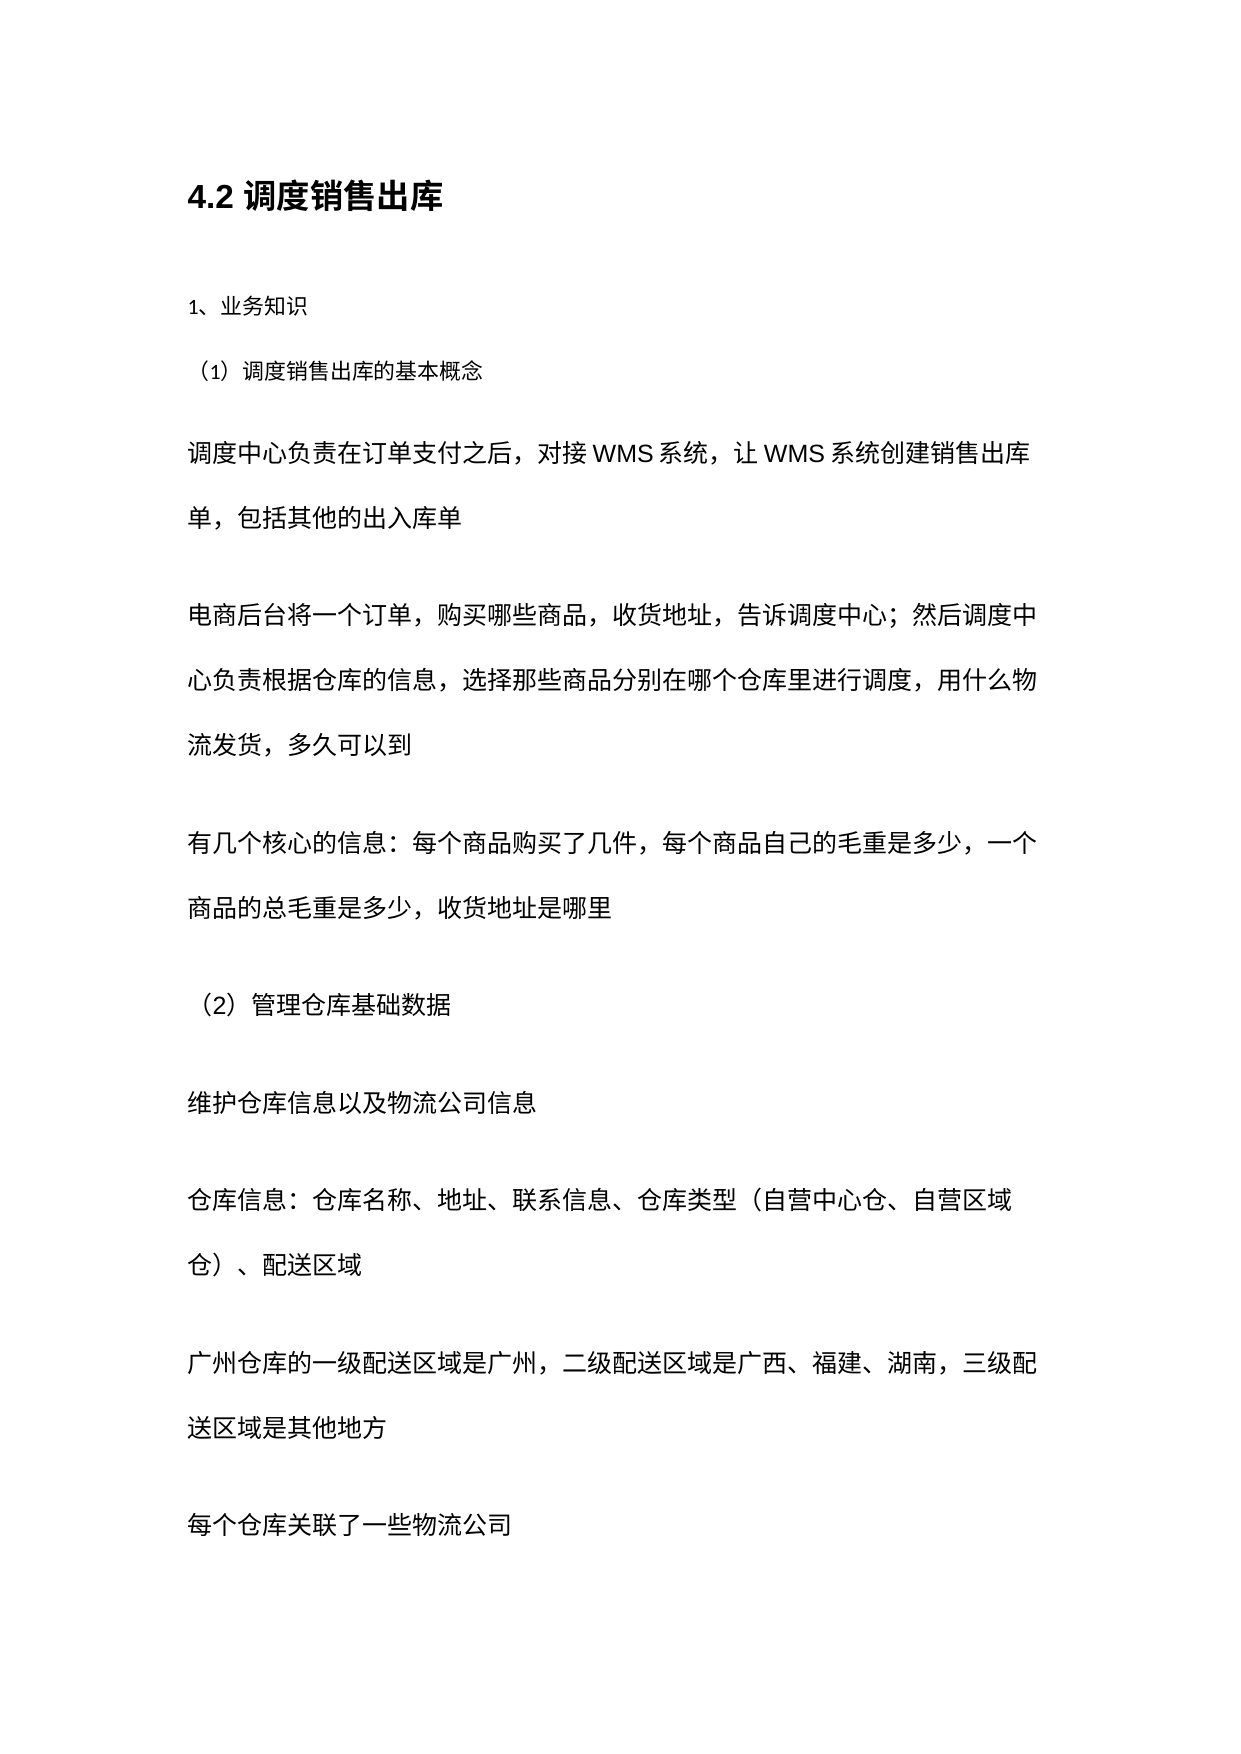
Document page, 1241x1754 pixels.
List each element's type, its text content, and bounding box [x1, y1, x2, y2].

text 广州仓库的一级配送区域是广州，二级配送区域是广西、福建、湖南，三级配送区域是其他地方 [187, 1329, 1053, 1459]
text 电商后台将一个订单，购买哪些商品，收货地址，告诉调度中心；然后调度中心负责根据仓库的信息，选择那些商品分别在哪个仓库里进行调度，用什么物流发货，多久可以到 [187, 581, 1053, 776]
subtitle 4.2 调度销售出库 [187, 162, 1053, 227]
text （1）调度销售出库的基本概念 [187, 354, 1053, 386]
text 有几个核心的信息：每个商品购买了几件，每个商品自己的毛重是多少，一个商品的总毛重是多少，收货地址是哪里 [187, 809, 1053, 939]
text 1、业务知识 [187, 289, 1053, 321]
text 每个仓库关联了一些物流公司 [187, 1491, 1053, 1556]
text （2）管理仓库基础数据 [187, 971, 1053, 1036]
text 调度中心负责在订单支付之后，对接WMS系统，让WMS系统创建销售出库单，包括其他的出入库单 [187, 419, 1053, 549]
text 仓库信息：仓库名称、地址、联系信息、仓库类型（自营中心仓、自营区域仓）、配送区域 [187, 1166, 1053, 1296]
text 维护仓库信息以及物流公司信息 [187, 1069, 1053, 1134]
